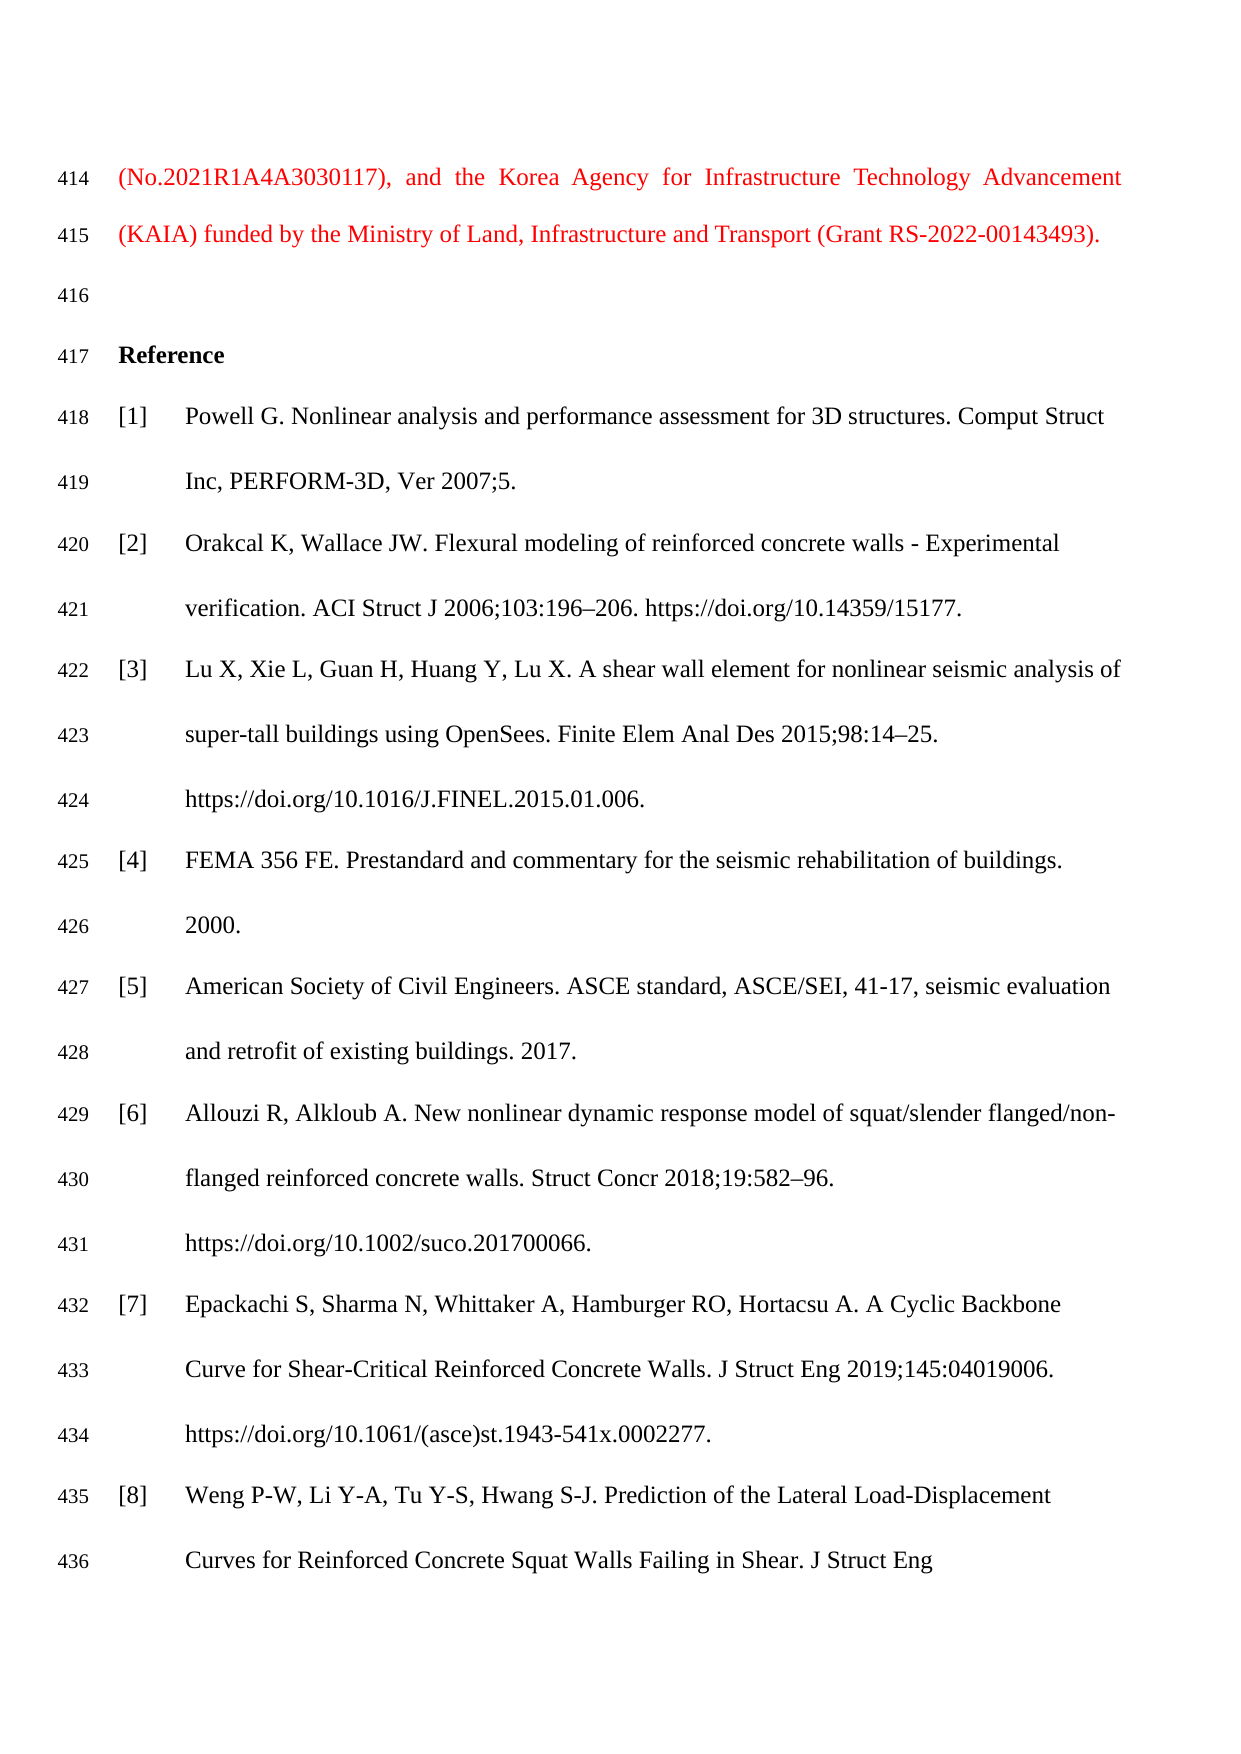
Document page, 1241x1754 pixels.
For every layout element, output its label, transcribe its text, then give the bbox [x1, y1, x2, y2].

text [5] American Society of Civil Engineers. ASCE standard, ASCE/SEI, 41-17, seismic evaluation and retrofit of existing buildings. 2017. [118, 969, 1122, 1067]
text [4] FEMA 356 FE. Prestandard and commentary for the seismic rehabilitation of buildings. 2000. [118, 843, 1122, 941]
text [3] Lu X, Xie L, Guan H, Huang Y, Lu X. A shear wall element for nonlinear seismic analysis of super-tall buildings using OpenSees. Finite Elem Anal Des 2015;98:14–25. https://doi.org/10.1016/J.FINEL.2015.01.006. [118, 652, 1122, 814]
text [2] Orakcal K, Wallace JW. Flexural modeling of reinforced concrete walls - Experimental verification. ACI Struct J 2006;103:196–206. https://doi.org/10.14359/15177. [118, 526, 1122, 623]
text [7] Epackachi S, Sharma N, Whittaker A, Hamburger RO, Hortacsu A. A Cyclic Backbone Curve for Shear-Critical Reinforced Concrete Walls. J Struct Eng 2019;145:04019006. https://doi.org/10.1061/(asce)st.1943-541x.0002277. [118, 1287, 1122, 1449]
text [118, 162, 1122, 248]
text Reference [118, 338, 1122, 371]
text [1] Powell G. Nonlinear analysis and performance assessment for 3D structures. Comput Struct Inc, PERFORM-3D, Ver 2007;5. [118, 399, 1122, 497]
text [118, 1478, 1122, 1576]
text [6] Allouzi R, Alkloub A. New nonlinear dynamic response model of squat/slender flanged/non-flanged reinforced concrete walls. Struct Concr 2018;19:582–96. https://doi.org/10.1002/suco.201700066. [118, 1096, 1122, 1258]
